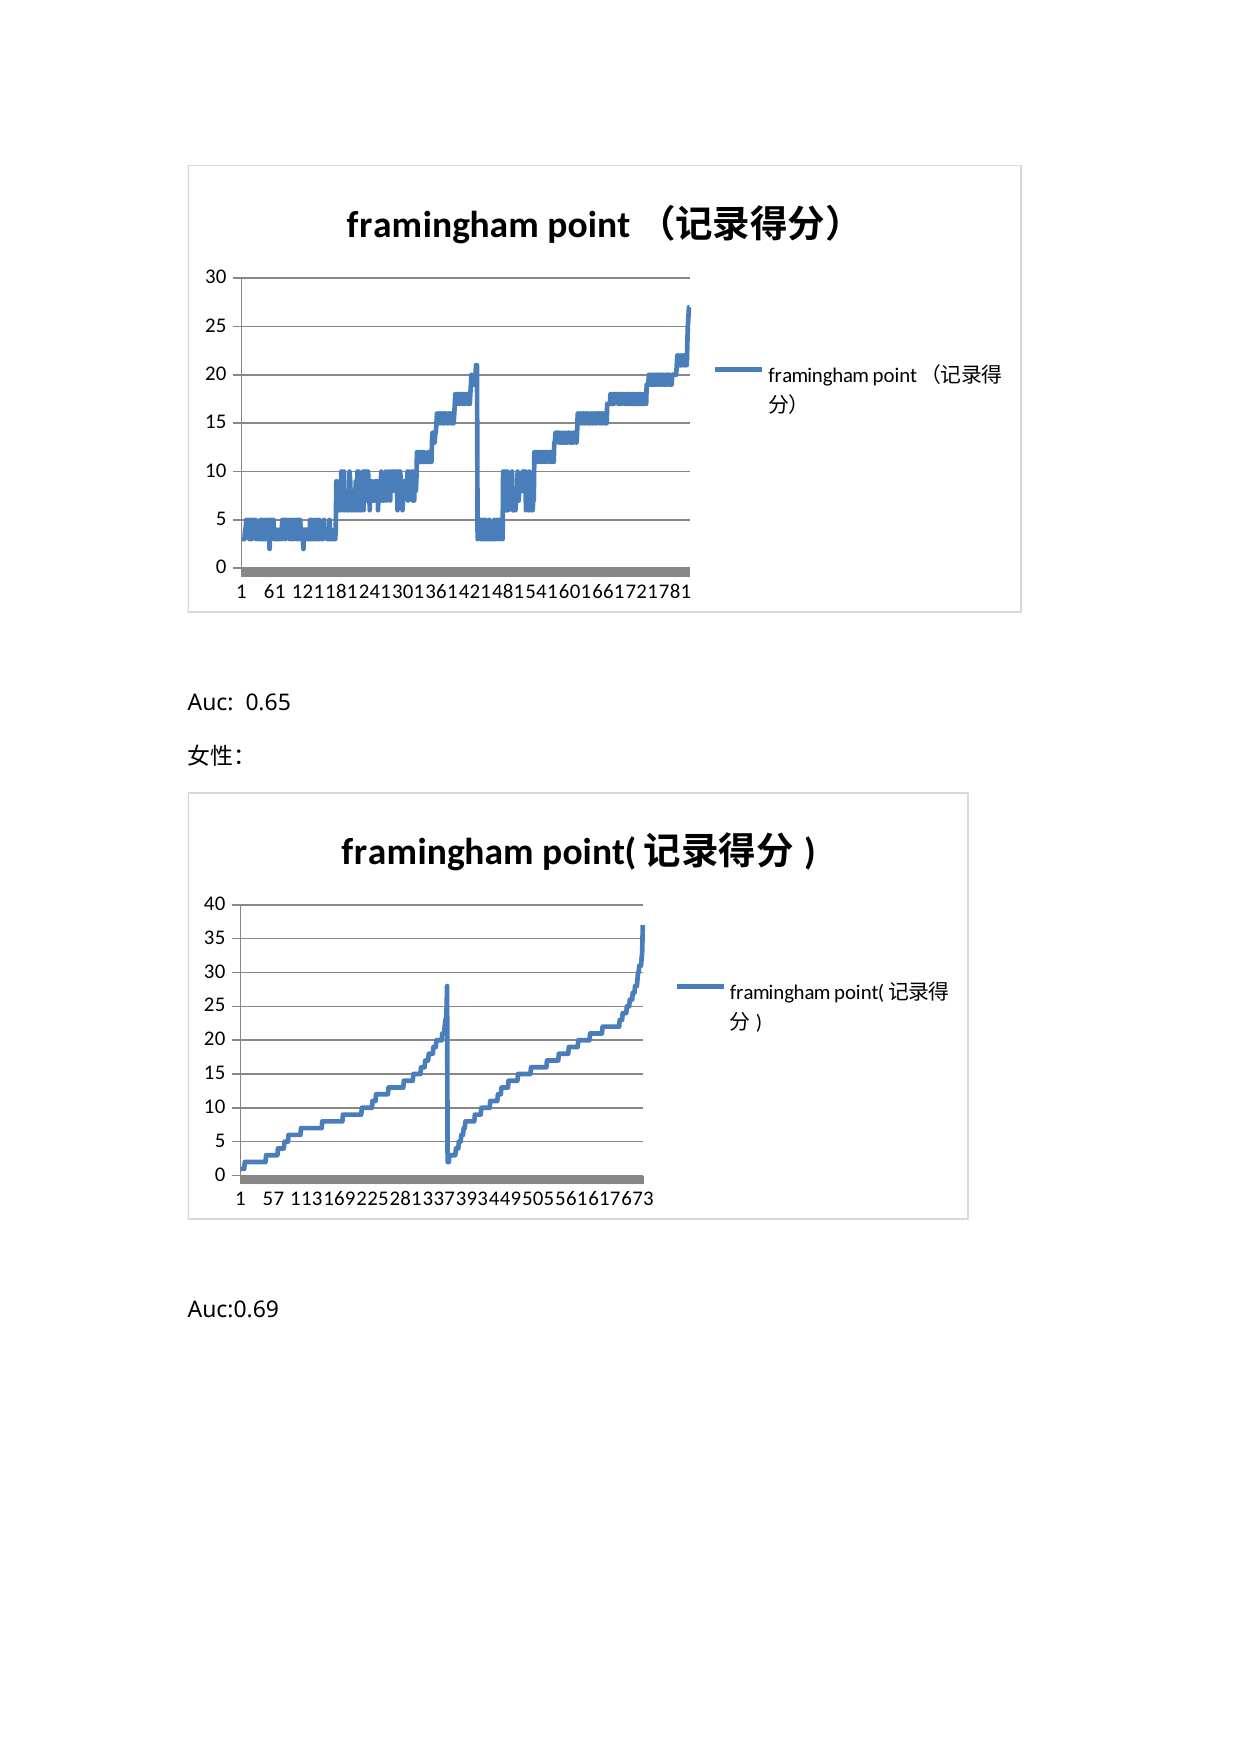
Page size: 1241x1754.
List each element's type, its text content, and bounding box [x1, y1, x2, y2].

text Auc: 0.65 [187, 686, 1053, 717]
text 女性： [187, 738, 1053, 771]
text Auc:0.69 [187, 1293, 1053, 1324]
